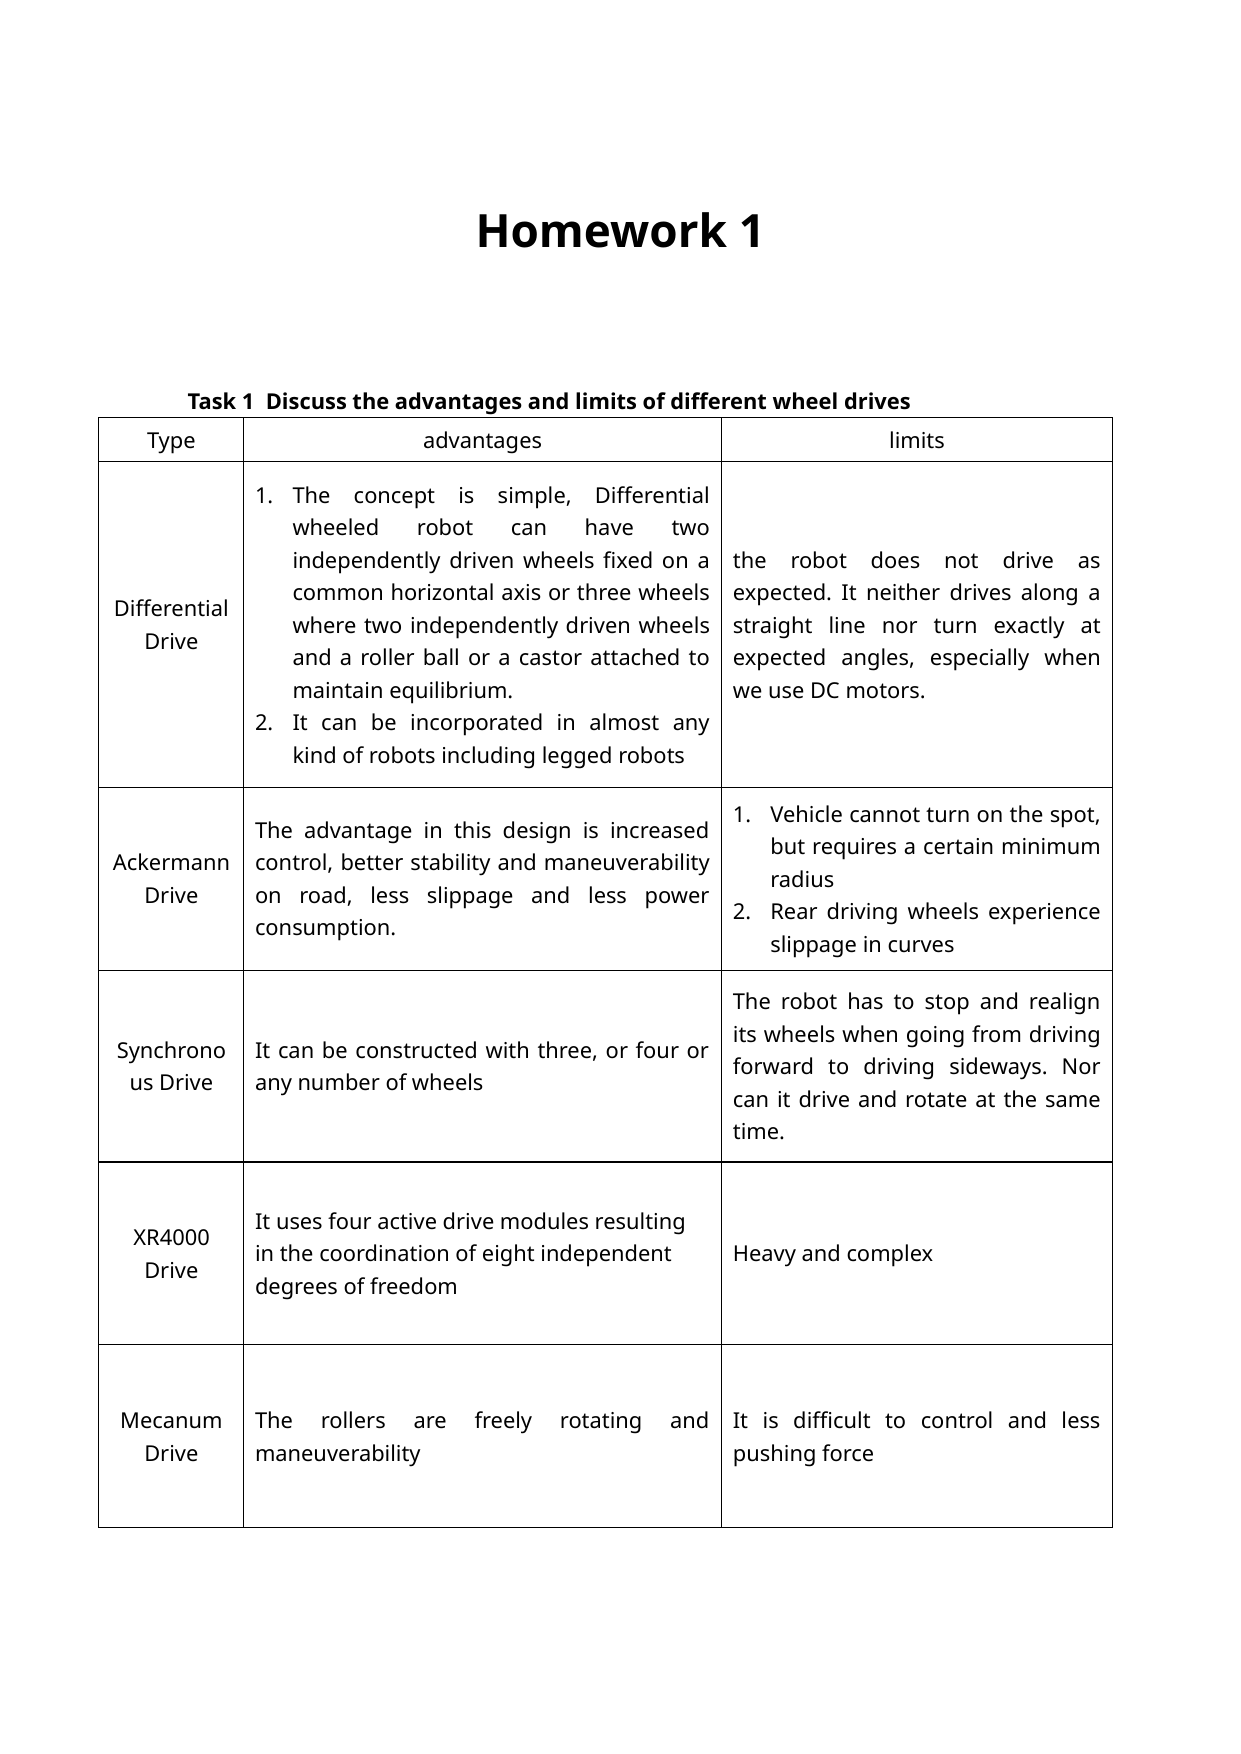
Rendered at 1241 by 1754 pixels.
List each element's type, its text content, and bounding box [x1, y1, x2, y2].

table_cell The concept is simple, Differential wheeled robot can have two independently driven wheels fixed on a common horizontal axis or three wheels where two independently driven wheels and a roller ball or a castor attached to maintain equilibrium. It can be incorporated in almost any kind of robots including legged robots [244, 462, 721, 787]
text Task 1 Discuss the advantages and limits of different wheel drives [187, 385, 1053, 417]
table_cell Mecanum Drive [99, 1345, 243, 1527]
table_cell Ackermann Drive [99, 788, 243, 969]
table_header Type [99, 418, 243, 461]
table_cell the robot does not drive as expected. It neither drives along a straight line nor turn exactly at expected angles, especially when we use DC motors. [722, 462, 1112, 787]
subtitle Homework 1 [187, 197, 1053, 262]
table_cell Synchronous Drive [99, 971, 243, 1161]
table_header advantages [244, 418, 721, 461]
table_header limits [722, 418, 1112, 461]
table_cell Vehicle cannot turn on the spot, but requires a certain minimum radius Rear driving wheels experience slippage in curves [722, 788, 1112, 969]
table_cell It uses four active drive modules resulting in the coordination of eight independent degrees of freedom [244, 1163, 721, 1344]
table_cell The rollers are freely rotating and maneuverability [244, 1345, 721, 1527]
table_cell The advantage in this design is increased control, better stability and maneuverability on road, less slippage and less power consumption. [244, 788, 721, 969]
table_cell Differential Drive [99, 462, 243, 787]
table_cell The robot has to stop and realign its wheels when going from driving forward to driving sideways. Nor can it drive and rotate at the same time. [722, 971, 1112, 1161]
table_cell Heavy and complex [722, 1163, 1112, 1344]
table_cell It can be constructed with three, or four or any number of wheels [244, 971, 721, 1161]
table_cell XR4000 Drive [99, 1163, 243, 1344]
table_cell It is difficult to control and less pushing force [722, 1345, 1112, 1527]
